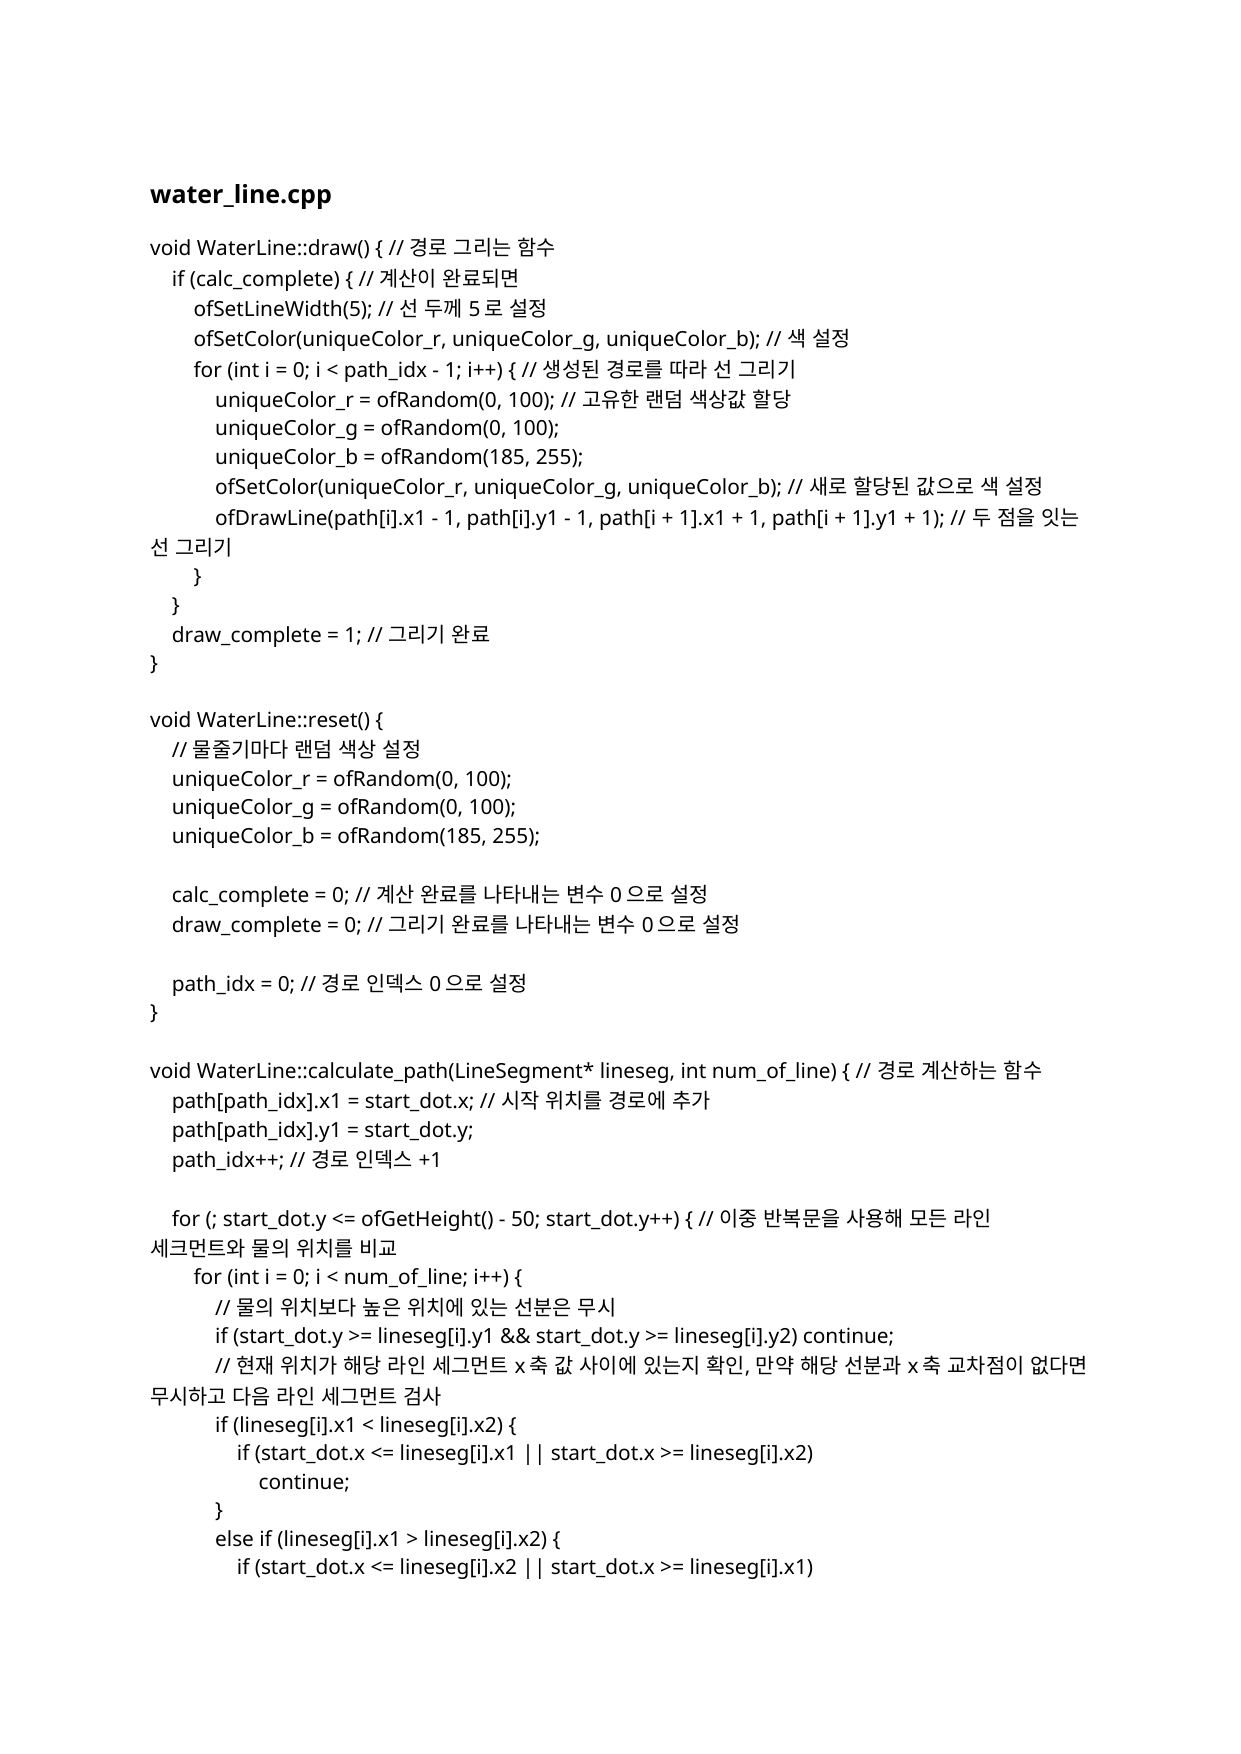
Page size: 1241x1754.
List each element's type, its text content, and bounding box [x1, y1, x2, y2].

text continue; [150, 1467, 1090, 1495]
text } [150, 648, 1090, 677]
text for (int i = 0; i < num_of_line; i++) { [150, 1262, 1090, 1291]
text draw_complete = 0; // 그리기 완료를 나타내는 변수 0으로 설정 [150, 908, 1090, 938]
text path[path_idx].y1 = start_dot.y; [150, 1115, 1090, 1143]
text } [150, 590, 1090, 618]
text } [150, 561, 1090, 590]
text if (start_dot.x <= lineseg[i].x1 || start_dot.x >= lineseg[i].x2) [150, 1438, 1090, 1467]
text uniqueColor_g = ofRandom(0, 100); [150, 413, 1090, 442]
text for (; start_dot.y <= ofGetHeight() - 50; start_dot.y++) { // 이중 반복문을 사용해 모든 라인 세크먼트와 물의 위치를 비교 [150, 1202, 1090, 1262]
text ofSetColor(uniqueColor_r, uniqueColor_g, uniqueColor_b); // 새로 할당된 값으로 색 설정 [150, 470, 1090, 501]
text uniqueColor_r = ofRandom(0, 100); // 고유한 랜덤 색상값 할당 [150, 383, 1090, 413]
text } [150, 1495, 1090, 1524]
text uniqueColor_g = ofRandom(0, 100); [150, 792, 1090, 821]
text if (calc_complete) { // 계산이 완료되면 [150, 262, 1090, 292]
text path_idx = 0; // 경로 인덱스 0으로 설정 [150, 967, 1090, 997]
text path[path_idx].x1 = start_dot.x; // 시작 위치를 경로에 추가 [150, 1084, 1090, 1115]
text ofSetColor(uniqueColor_r, uniqueColor_g, uniqueColor_b); // 색 설정 [150, 323, 1090, 353]
text } [150, 997, 1090, 1026]
text water_line.cpp [150, 177, 1090, 211]
text // 물의 위치보다 높은 위치에 있는 선분은 무시 [150, 1291, 1090, 1321]
text if (lineseg[i].x1 < lineseg[i].x2) { [150, 1410, 1090, 1438]
text void WaterLine::draw() { // 경로 그리는 함수 [150, 232, 1090, 262]
text uniqueColor_b = ofRandom(185, 255); [150, 821, 1090, 849]
text // 현재 위치가 해당 라인 세그먼트 x축 값 사이에 있는지 확인, 만약 해당 선분과 x축 교차점이 없다면 무시하고 다음 라인 세그먼트 검사 [150, 1349, 1090, 1410]
text for (int i = 0; i < path_idx - 1; i++) { // 생성된 경로를 따라 선 그리기 [150, 353, 1090, 383]
text ofSetLineWidth(5); // 선 두께 5로 설정 [150, 292, 1090, 323]
text uniqueColor_r = ofRandom(0, 100); [150, 764, 1090, 792]
text // 물줄기마다 랜덤 색상 설정 [150, 734, 1090, 764]
text draw_complete = 1; // 그리기 완료 [150, 618, 1090, 648]
text else if (lineseg[i].x1 > lineseg[i].x2) { [150, 1524, 1090, 1552]
text path_idx++; // 경로 인덱스 +1 [150, 1143, 1090, 1173]
text if (start_dot.y >= lineseg[i].y1 && start_dot.y >= lineseg[i].y2) continue; [150, 1321, 1090, 1349]
text if (start_dot.x <= lineseg[i].x2 || start_dot.x >= lineseg[i].x1) [150, 1552, 1090, 1581]
text void WaterLine::calculate_path(LineSegment* lineseg, int num_of_line) { // 경로 계산하는 함수 [150, 1054, 1090, 1084]
text uniqueColor_b = ofRandom(185, 255); [150, 442, 1090, 470]
text calc_complete = 0; // 계산 완료를 나타내는 변수 0으로 설정 [150, 878, 1090, 908]
text ofDrawLine(path[i].x1 - 1, path[i].y1 - 1, path[i + 1].x1 + 1, path[i + 1].y1 + 1); // 두 점을 잇는 선 그리기 [150, 501, 1090, 561]
text void WaterLine::reset() { [150, 705, 1090, 734]
